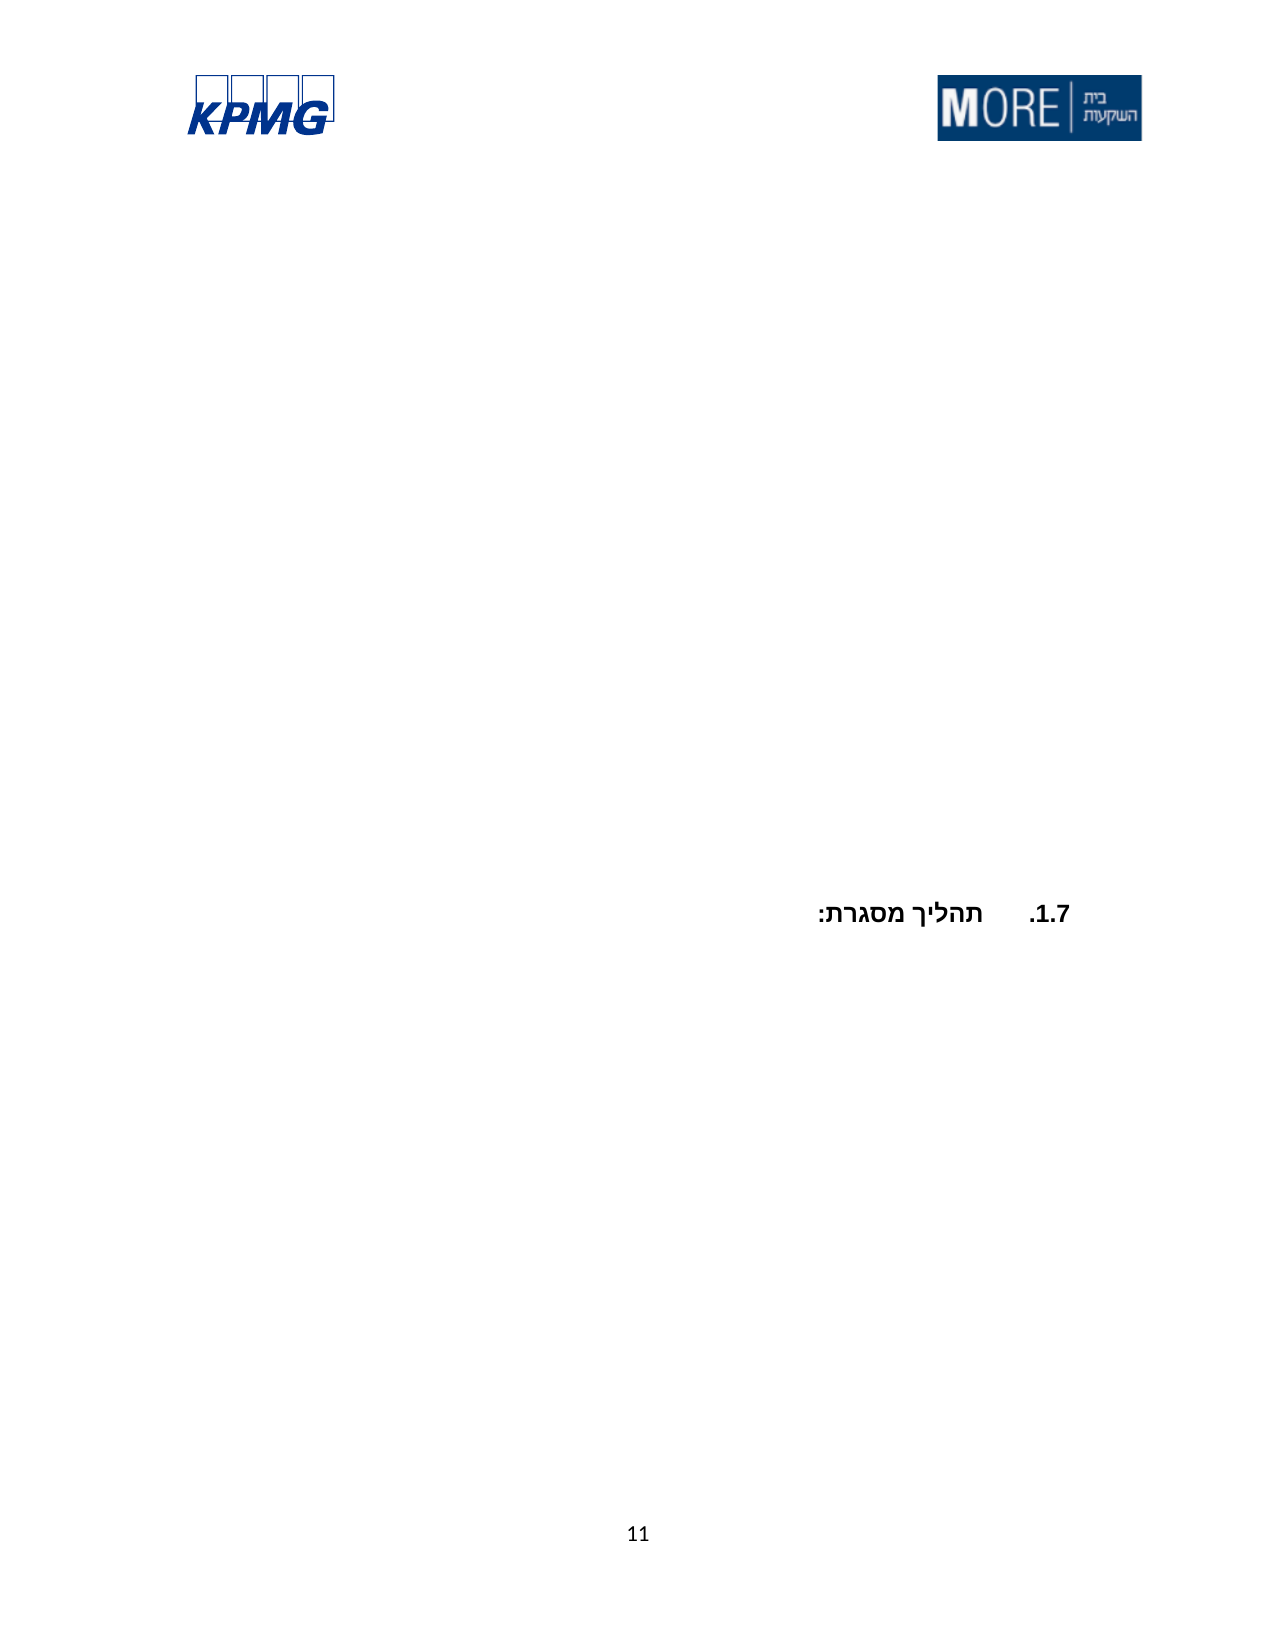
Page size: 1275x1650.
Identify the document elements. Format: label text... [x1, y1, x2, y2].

subtitle תהליך מסגרת: [187, 899, 1028, 927]
picture [937, 75, 1143, 141]
